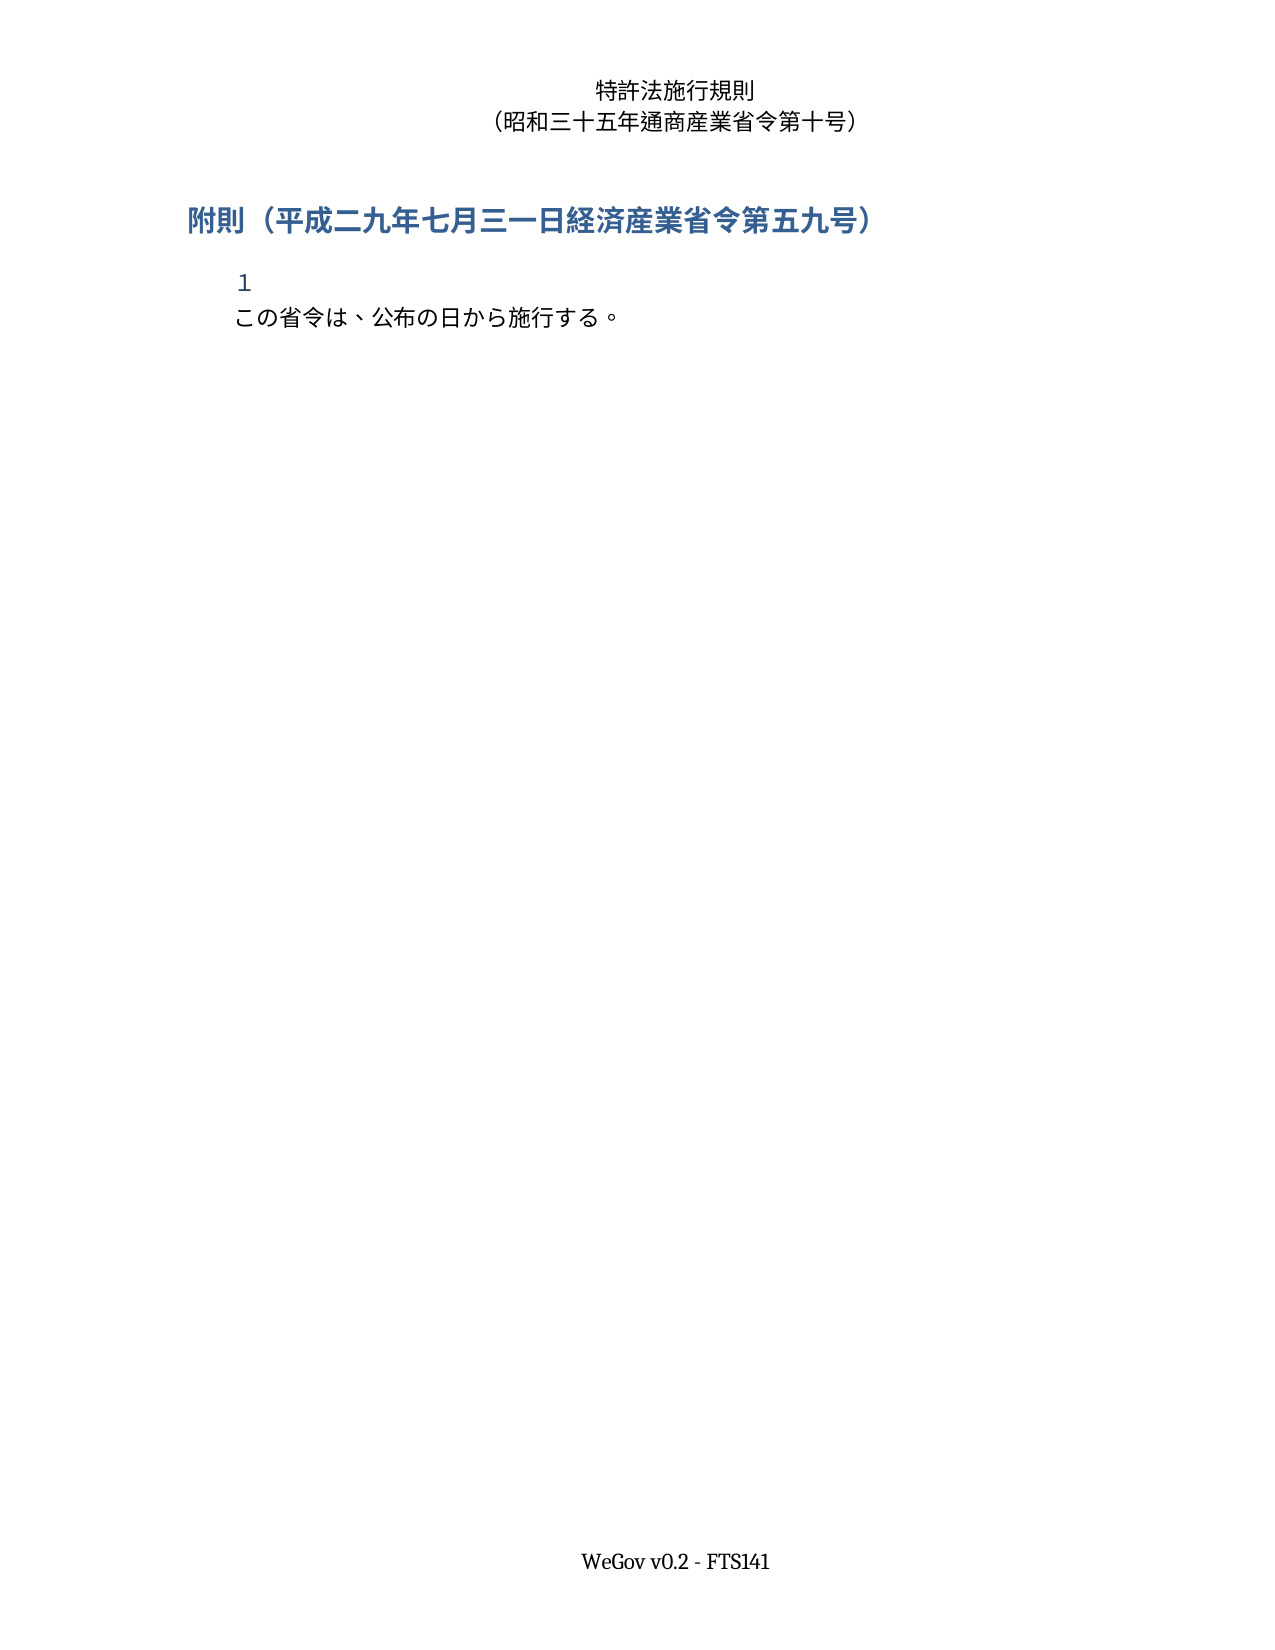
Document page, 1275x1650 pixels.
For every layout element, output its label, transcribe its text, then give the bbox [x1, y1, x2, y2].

text この省令は、公布の日から施行する。 [233, 302, 1087, 334]
subtitle １ [233, 266, 1087, 298]
subtitle 附則（平成二九年七月三一日経済産業省令第五九号） [187, 200, 1087, 240]
